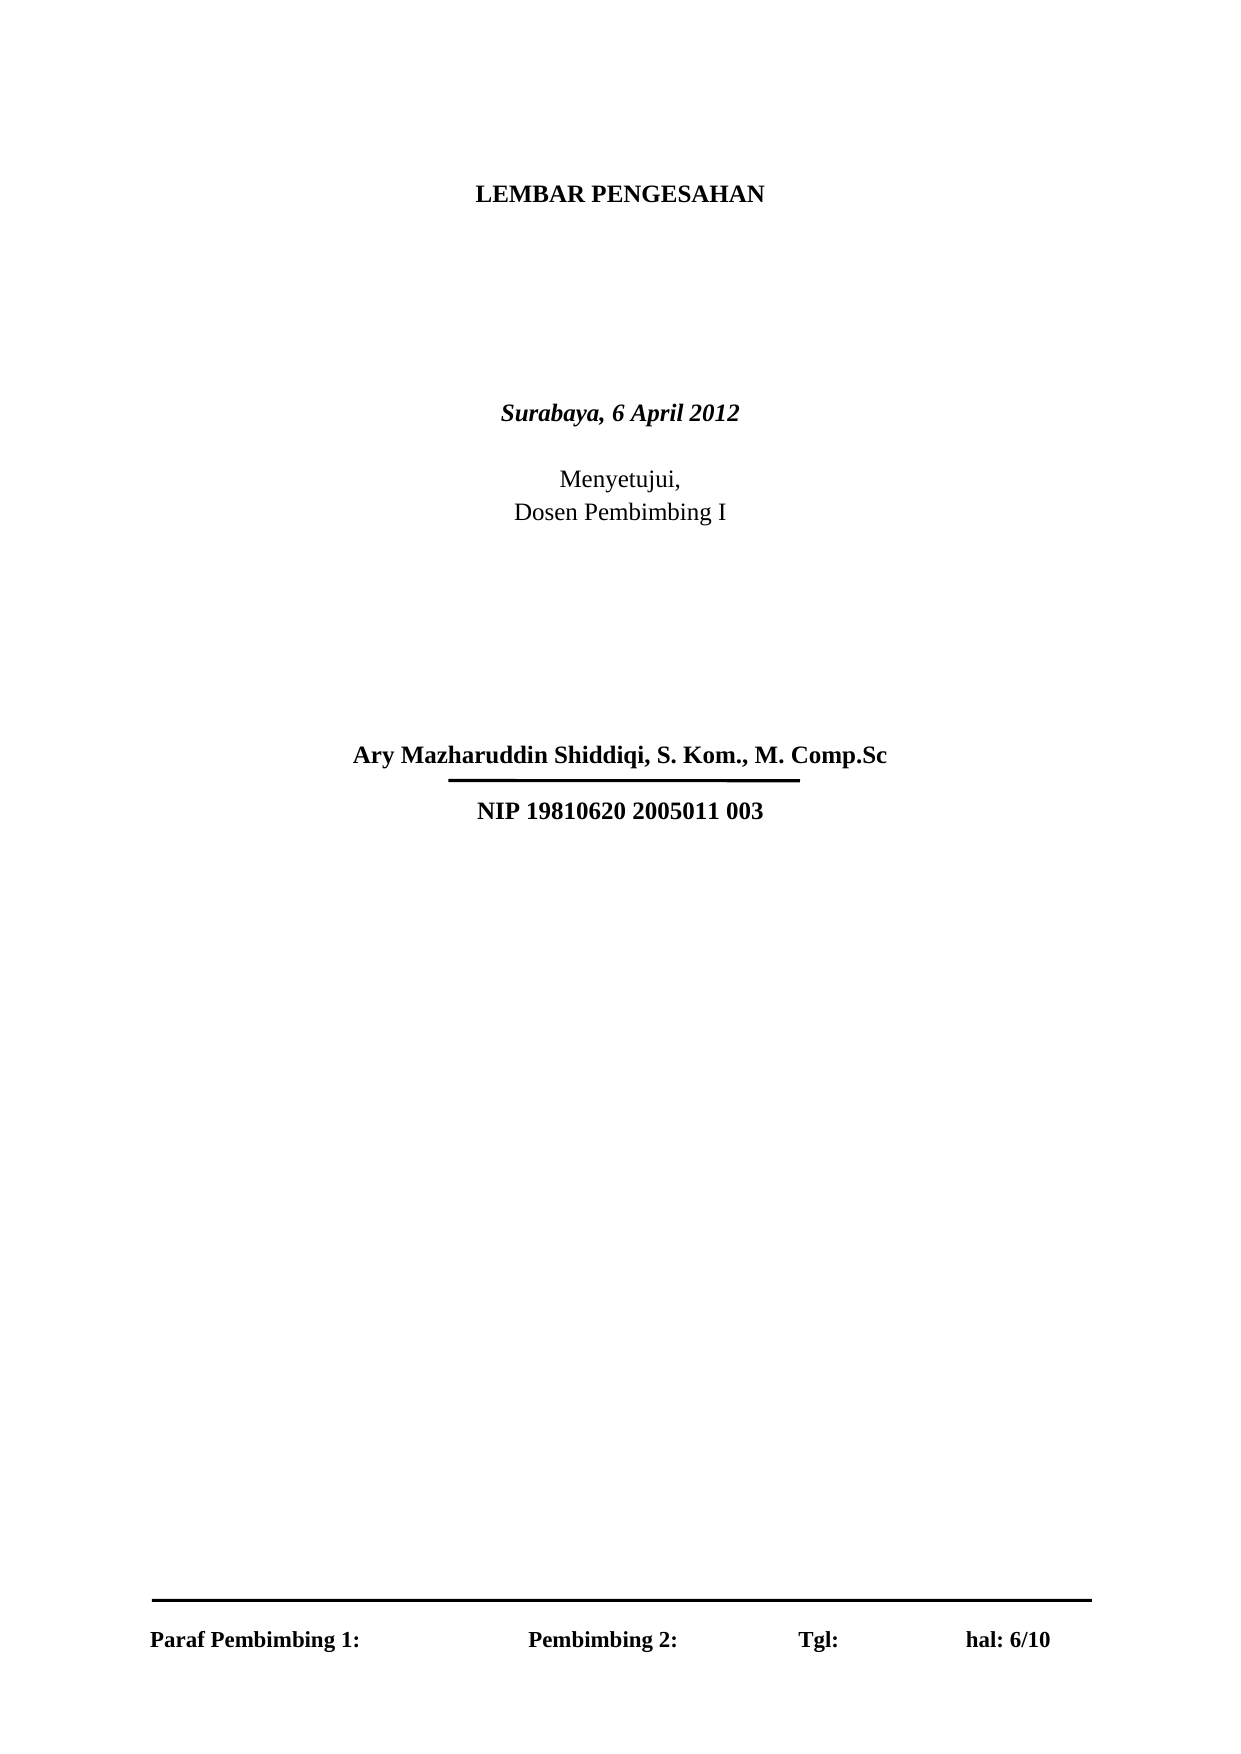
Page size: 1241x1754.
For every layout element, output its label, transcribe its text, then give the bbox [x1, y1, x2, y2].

text Dosen Pembimbing I [150, 497, 1090, 526]
subtitle Ary Mazharuddin Shiddiqi, S. Kom., M. Comp.Sc [150, 740, 1090, 769]
text Menyetujui, [150, 464, 1090, 492]
title NIP 19810620 2005011 003 [150, 796, 1090, 825]
text LEMBAR PENGESAHAN [150, 179, 1090, 207]
subtitle Surabaya, 6 April 2012 [150, 398, 1090, 426]
